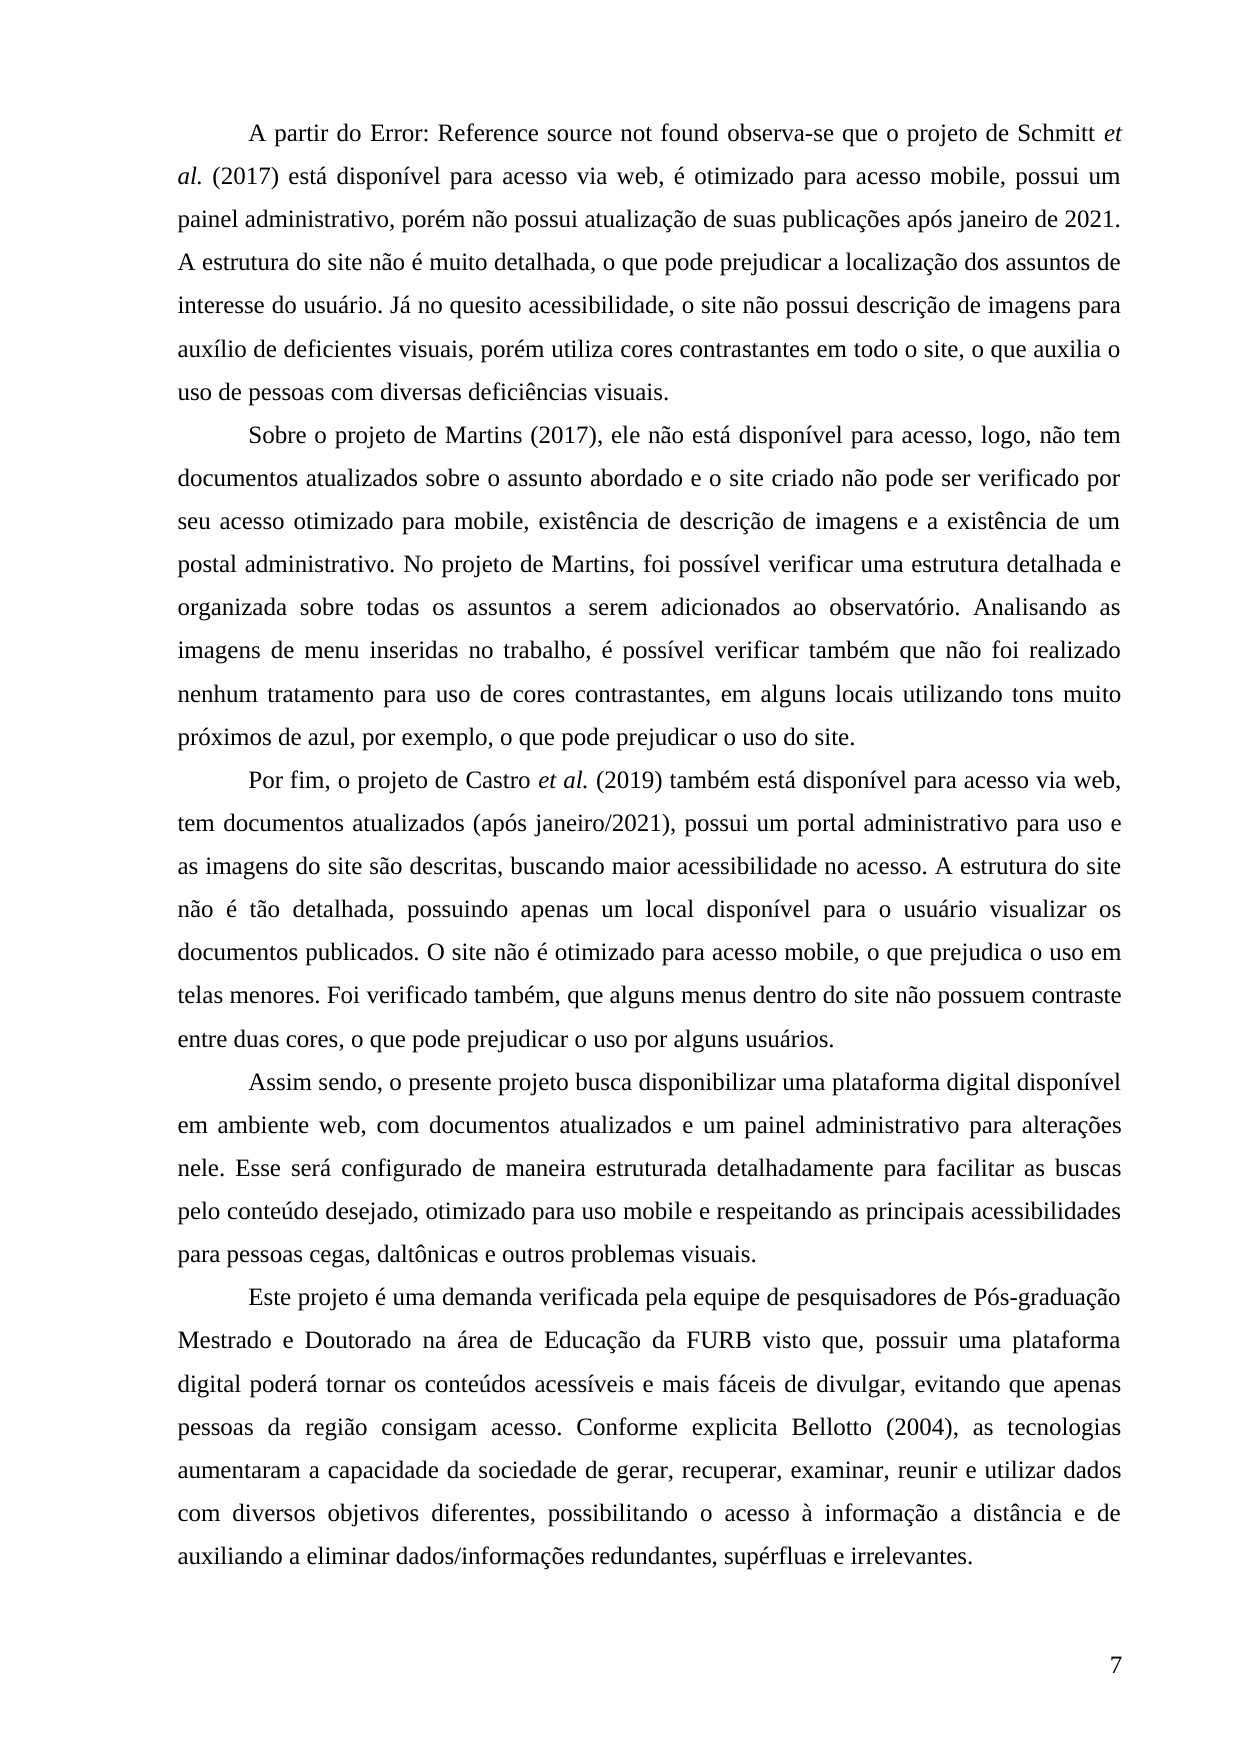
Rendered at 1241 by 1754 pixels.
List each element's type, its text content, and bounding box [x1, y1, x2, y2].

text Assim sendo, o presente projeto busca disponibilizar uma plataforma digital disponível em ambiente web, com documentos atualizados e um painel administrativo para alterações nele. Esse será configurado de maneira estruturada detalhadamente para facilitar as buscas pelo conteúdo desejado, otimizado para uso mobile e respeitando as principais acessibilidades para pessoas cegas, daltônicas e outros problemas visuais. [177, 1067, 1122, 1268]
text Por fim, o projeto de Castro et al. (2019) também está disponível para acesso via web, tem documentos atualizados (após janeiro/2021), possui um portal administrativo para uso e as imagens do site são descritas, buscando maior acessibilidade no acesso. A estrutura do site não é tão detalhada, possuindo apenas um local disponível para o usuário visualizar os documentos publicados. O site não é otimizado para acesso mobile, o que prejudica o uso em telas menores. Foi verificado também, que alguns menus dentro do site não possuem contraste entre duas cores, o que pode prejudicar o uso por alguns usuários. [177, 765, 1122, 1052]
text Sobre o projeto de Martins (2017), ele não está disponível para acesso, logo, não tem documentos atualizados sobre o assunto abordado e o site criado não pode ser verificado por seu acesso otimizado para mobile, existência de descrição de imagens e a existência de um postal administrativo. No projeto de Martins, foi possível verificar uma estrutura detalhada e organizada sobre todas os assuntos a serem adicionados ao observatório. Analisando as imagens de menu inseridas no trabalho, é possível verificar também que não foi realizado nenhum tratamento para uso de cores contrastantes, em alguns locais utilizando tons muito próximos de azul, por exemplo, o que pode prejudicar o uso do site. [177, 420, 1122, 751]
text Este projeto é uma demanda verificada pela equipe de pesquisadores de Pós-graduação Mestrado e Doutorado na área de Educação da FURB visto que, possuir uma plataforma digital poderá tornar os conteúdos acessíveis e mais fáceis de divulgar, evitando que apenas pessoas da região consigam acesso. Conforme explicita Bellotto (2004), as tecnologias aumentaram a capacidade da sociedade de gerar, recuperar, examinar, reunir e utilizar dados com diversos objetivos diferentes, possibilitando o acesso à informação a distância e de auxiliando a eliminar dados/informações redundantes, supérfluas e irrelevantes. [177, 1282, 1122, 1570]
